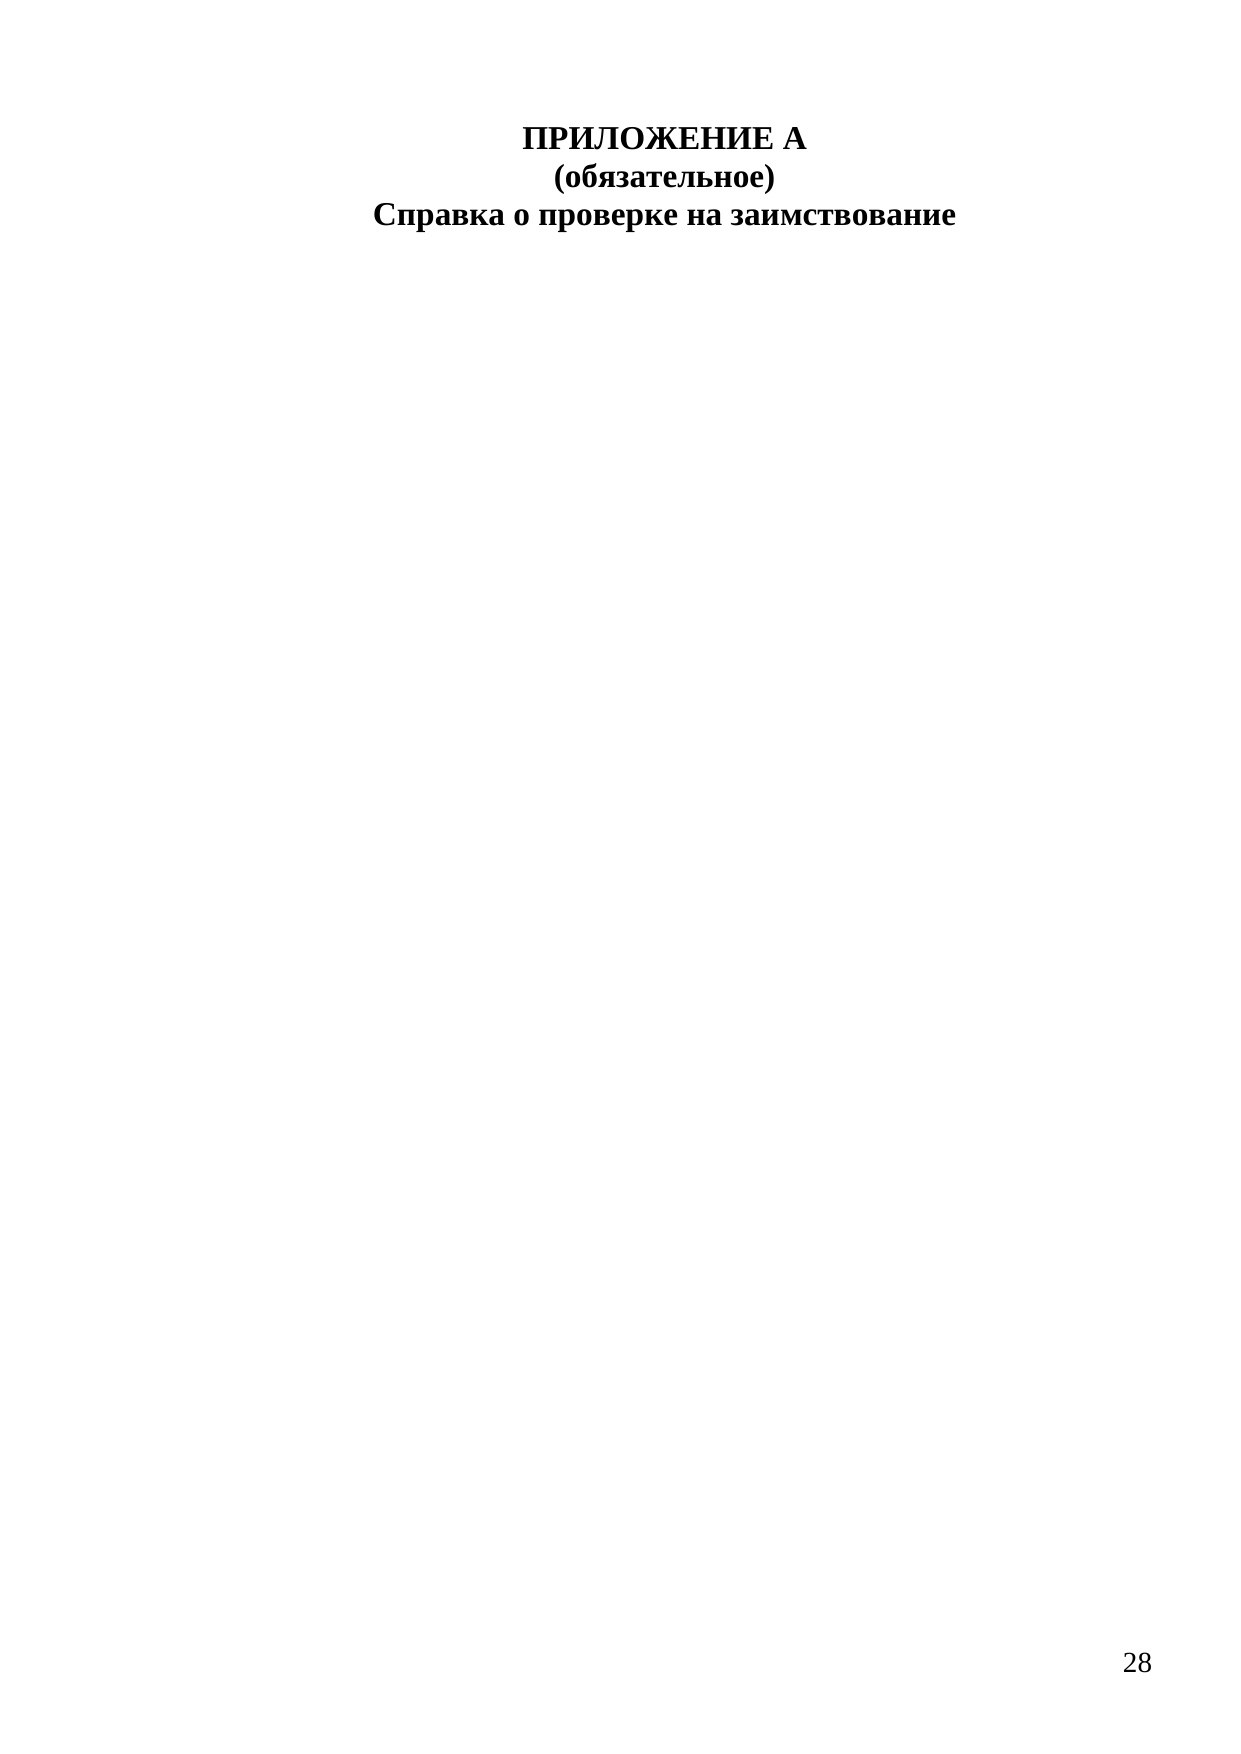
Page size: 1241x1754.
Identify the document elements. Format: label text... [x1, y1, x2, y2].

subtitle ПРИЛОЖЕНИЕ А (обязательное) Справка о проверке на заимствование [177, 118, 1152, 233]
